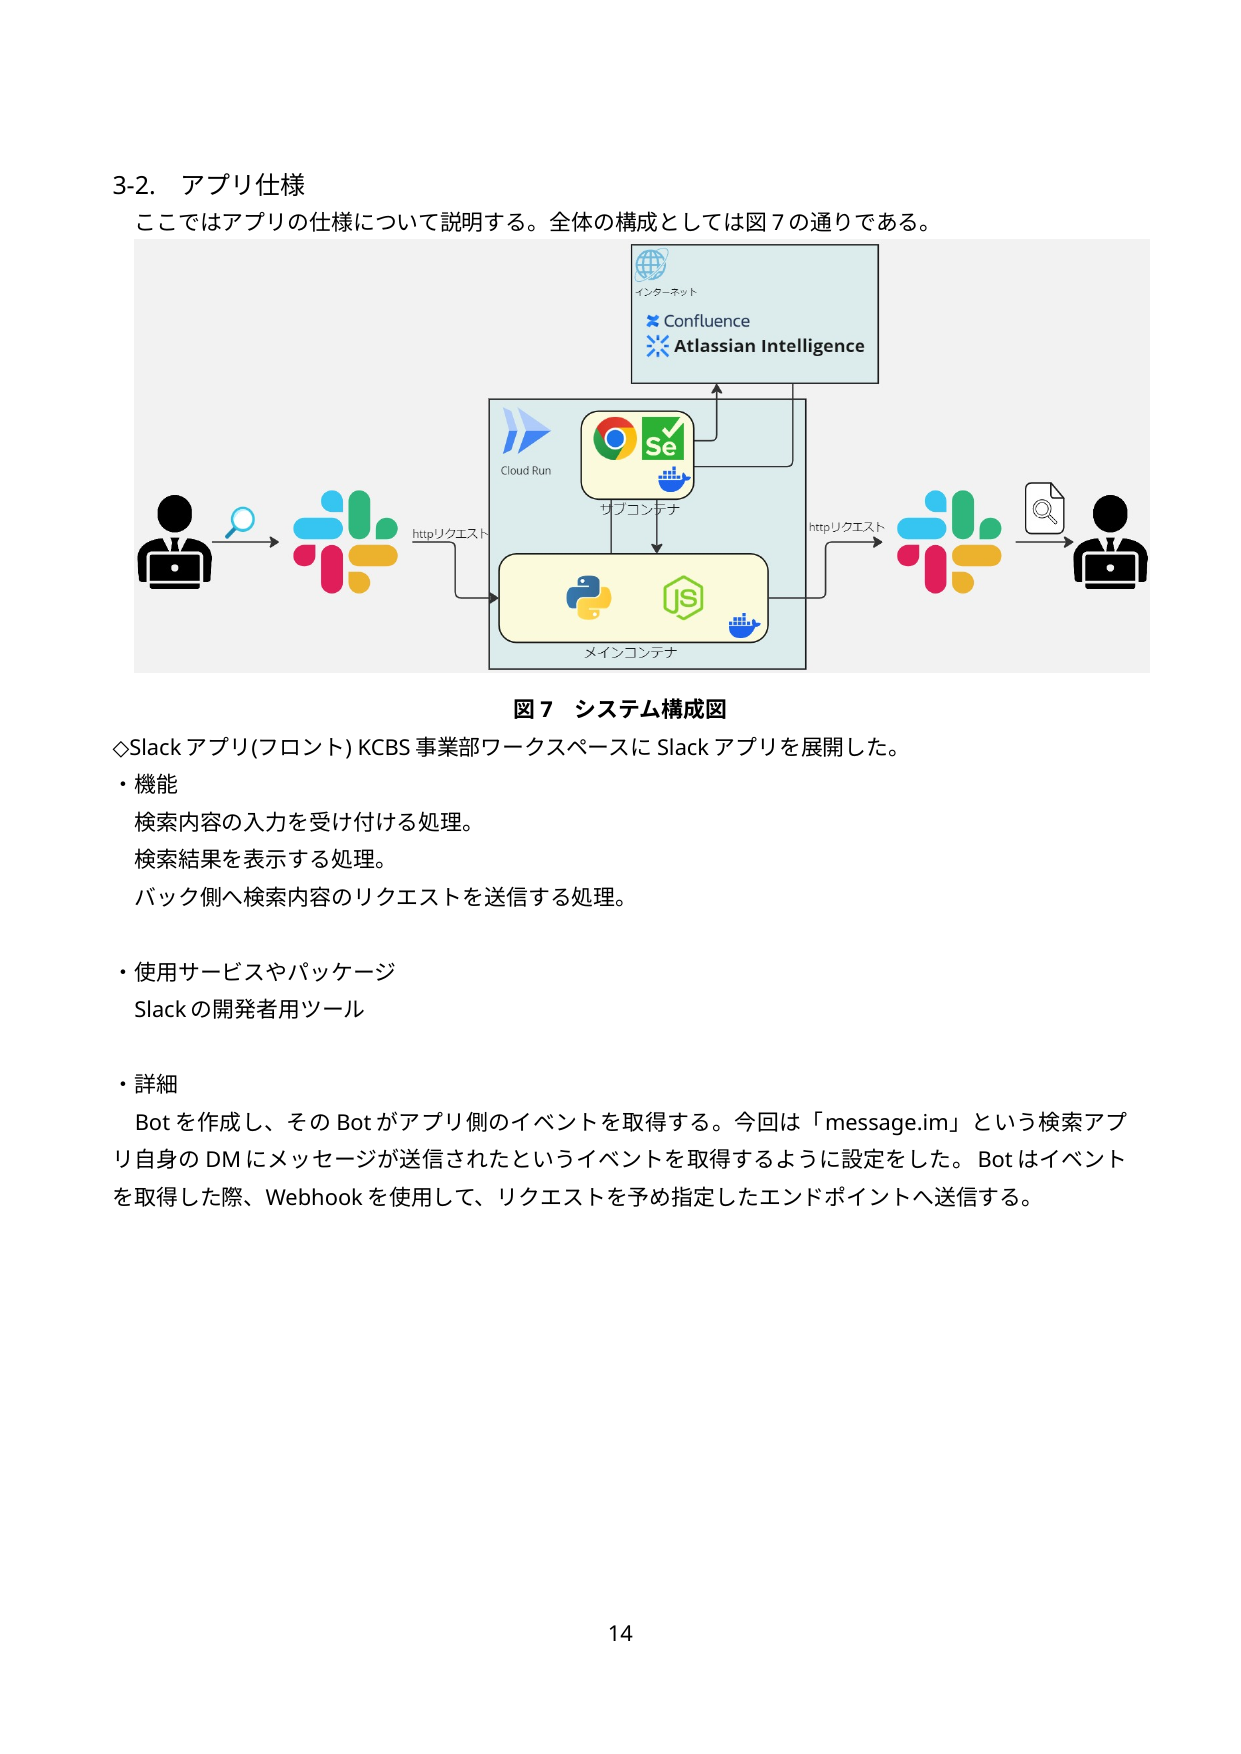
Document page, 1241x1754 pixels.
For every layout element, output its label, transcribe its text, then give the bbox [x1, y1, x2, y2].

text ここではアプリの仕様について説明する。全体の構成としては図 7の通りである。 [112, 202, 1128, 239]
text Slackの開発者用ツール [112, 989, 1128, 1027]
subtitle 3-2. アプリ仕様 [112, 164, 1128, 202]
text ・機能 [112, 764, 1128, 802]
text Botを作成し、そのBotがアプリ側のイベントを取得する。今回は「message.im」という検索アプリ自身のDMにメッセージが送信されたというイベントを取得するように設定をした。Botはイベントを取得した際、Webhookを使用して、リクエストを予め指定したエンドポイントへ送信する。 [112, 1102, 1128, 1214]
text バック側へ検索内容のリクエストを送信する処理。 [112, 877, 1128, 914]
text 検索内容の入力を受け付ける処理。 [112, 802, 1128, 839]
text ◇Slackアプリ(フロント) KCBS事業部ワークスペースにSlackアプリを展開した。 [112, 727, 1128, 764]
text ・詳細 [112, 1064, 1128, 1102]
picture [134, 239, 1150, 673]
text 図 7 システム構成図 [112, 689, 1128, 727]
text 検索結果を表示する処理。 [112, 839, 1128, 877]
text ・使用サービスやパッケージ [112, 952, 1128, 989]
